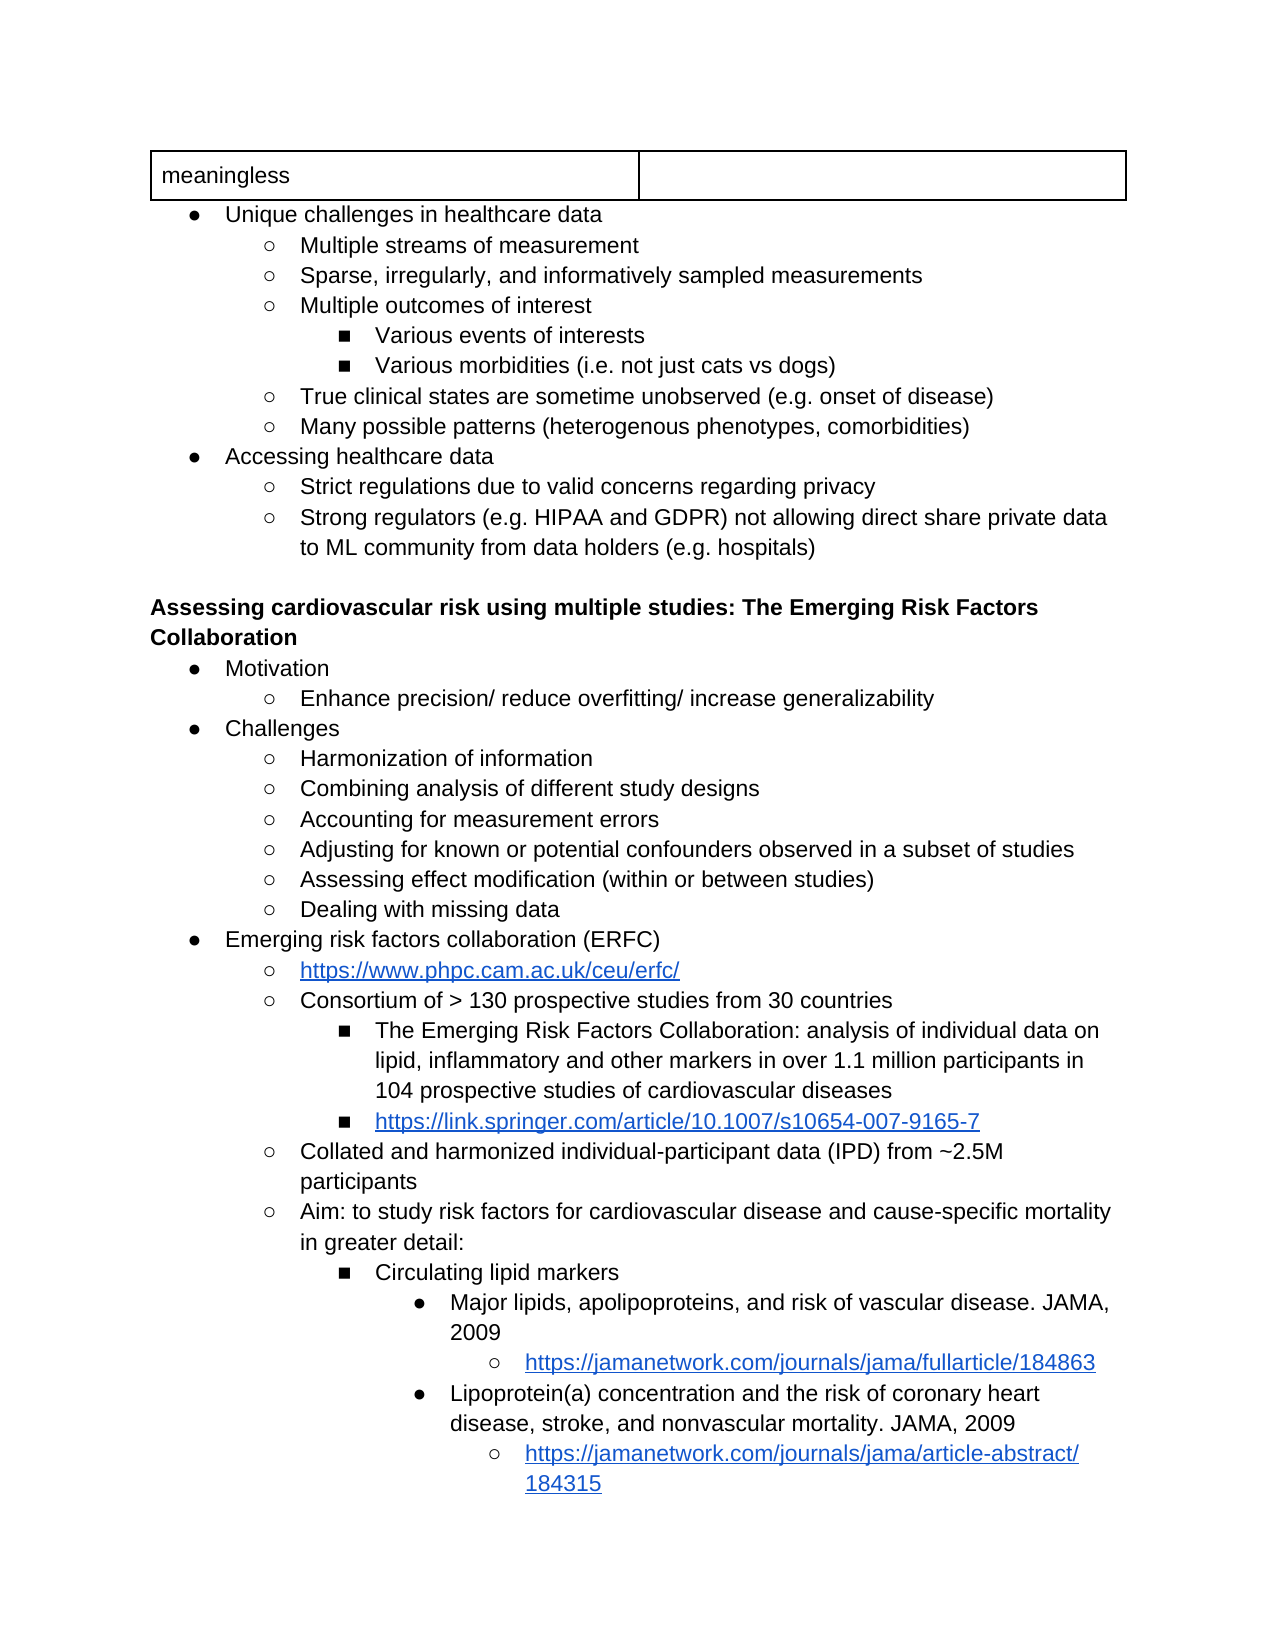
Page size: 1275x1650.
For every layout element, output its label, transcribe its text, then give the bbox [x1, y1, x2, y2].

list Combining analysis of different study designs [262, 775, 1125, 802]
list Many possible patterns (heterogenous phenotypes, comorbidities) [262, 413, 1125, 439]
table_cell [152, 152, 638, 199]
list Challenges [187, 715, 1125, 741]
list Lipoprotein(a) concentration and the risk of coronary heart disease, stroke, and nonvascular mortality. JAMA, 2009 [412, 1379, 1125, 1436]
list Emerging risk factors collaboration (ERFC) [187, 926, 1125, 953]
list Enhance precision/ reduce overfitting/ increase generalizability [262, 685, 1125, 711]
list Major lipids, apolipoproteins, and risk of vascular disease. JAMA, 2009 [412, 1289, 1125, 1345]
list Accessing healthcare data [187, 443, 1125, 469]
list Multiple streams of measurement [262, 232, 1125, 258]
list Motivation [187, 654, 1125, 681]
list https://link.springer.com/article/10.1007/s10654-007-9165-7 [337, 1108, 1125, 1134]
text Assessing cardiovascular risk using multiple studies: The Emerging Risk Factors Collaboration [150, 594, 1125, 651]
list Adjusting for known or potential confounders observed in a subset of studies [262, 836, 1125, 862]
list True clinical states are sometime unobserved (e.g. onset of disease) [262, 383, 1125, 409]
list Various morbidities (i.e. not just cats vs dogs) [337, 352, 1125, 379]
list Multiple outcomes of interest [262, 292, 1125, 318]
list Unique challenges in healthcare data [187, 201, 1125, 228]
list Various events of interests [337, 322, 1125, 348]
list Circulating lipid markers [337, 1259, 1125, 1285]
list https://jamanetwork.com/journals/jama/article-abstract/184315 [487, 1440, 1125, 1496]
list Dealing with missing data [262, 896, 1125, 922]
list Strict regulations due to valid concerns regarding privacy [262, 473, 1125, 499]
list Assessing effect modification (within or between studies) [262, 866, 1125, 892]
list https://jamanetwork.com/journals/jama/fullarticle/184863 [487, 1349, 1125, 1376]
list Sparse, irregularly, and informatively sampled measurements [262, 262, 1125, 288]
list Harmonization of information [262, 745, 1125, 771]
list Strong regulators (e.g. HIPAA and GDPR) not allowing direct share private data to ML community from data holders (e.g. hospitals) [262, 503, 1125, 560]
list Accounting for measurement errors [262, 806, 1125, 832]
list The Emerging Risk Factors Collaboration: analysis of individual data on lipid, inflammatory and other markers in over 1.1 million participants in 104 prospective studies of cardiovascular diseases [337, 1017, 1125, 1104]
list Aim: to study risk factors for cardiovascular disease and cause-specific mortality in greater detail: [262, 1198, 1125, 1255]
list Consortium of > 130 prospective studies from 30 countries [262, 987, 1125, 1013]
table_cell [640, 152, 1125, 199]
list Collated and harmonized individual-participant data (IPD) from ~2.5M participants [262, 1138, 1125, 1194]
list https://www.phpc.cam.ac.uk/ceu/erfc/ [262, 957, 1125, 983]
